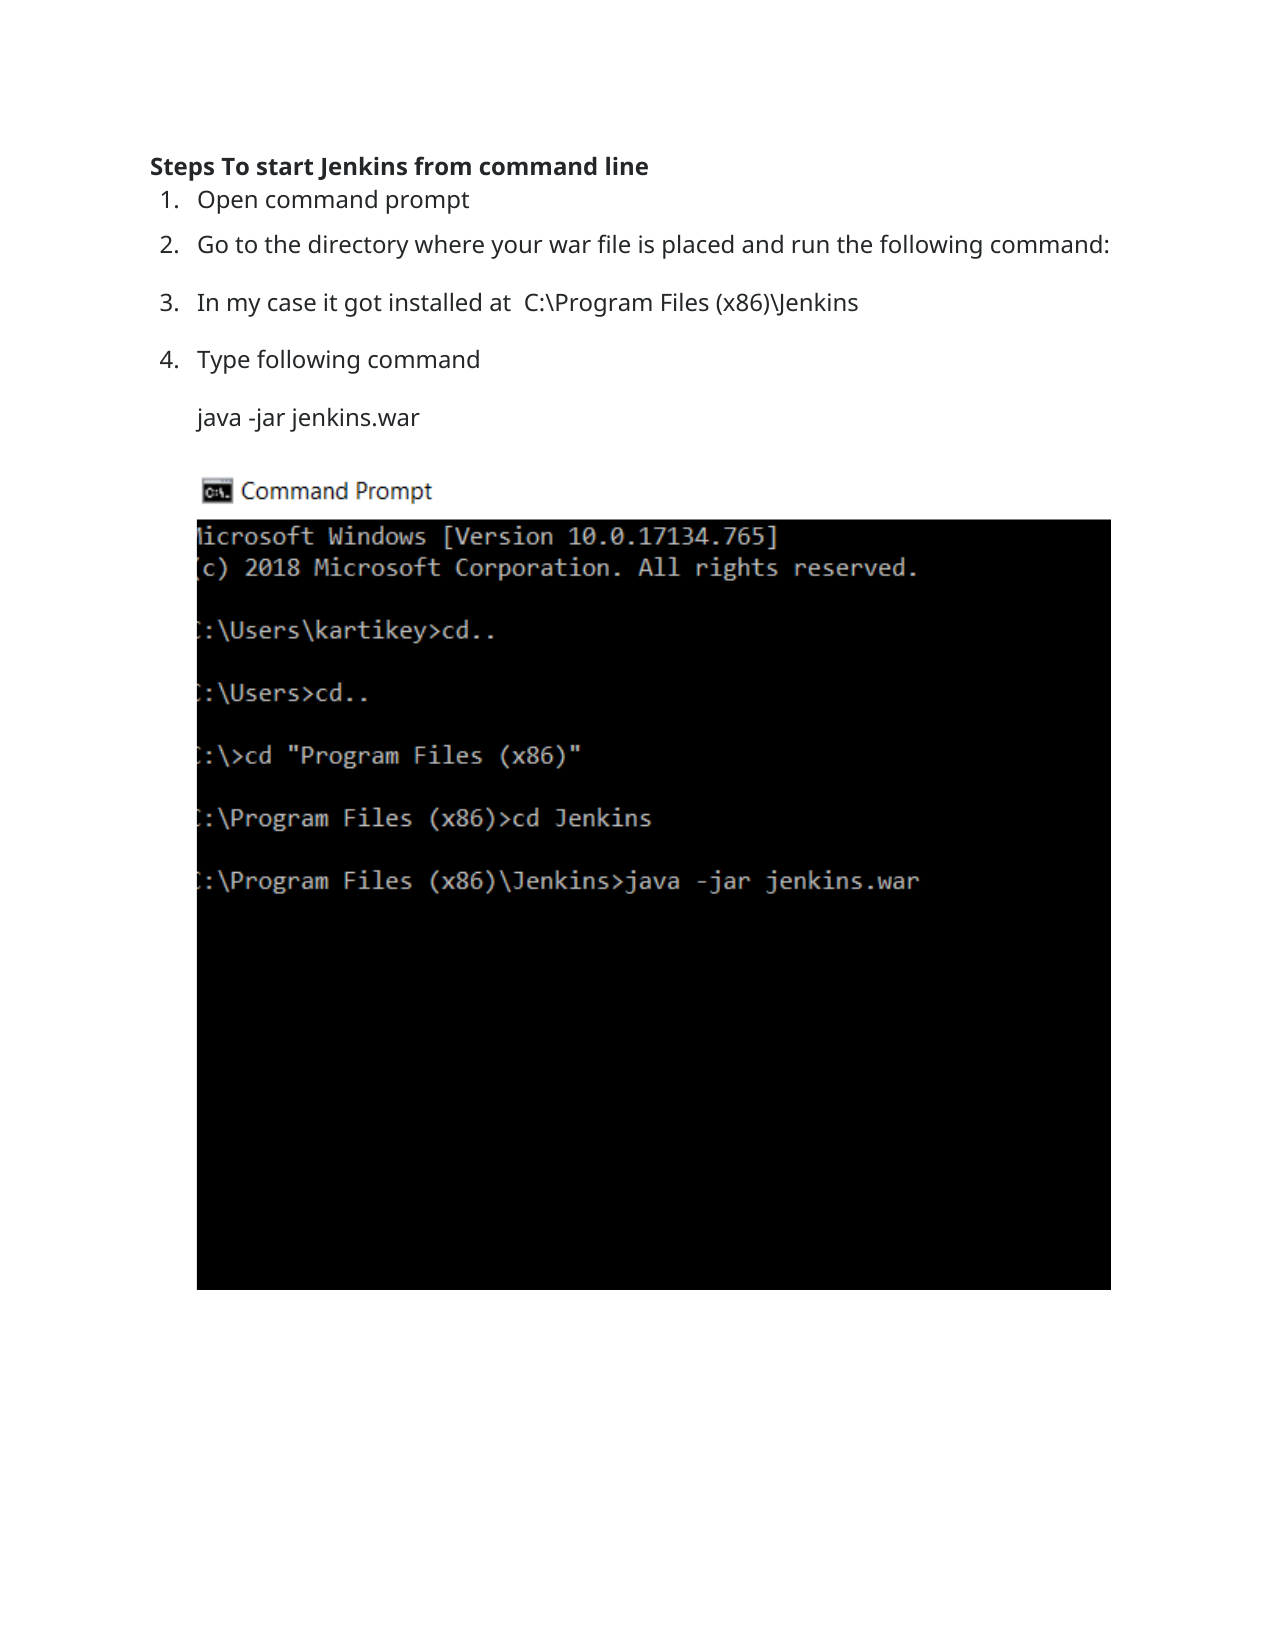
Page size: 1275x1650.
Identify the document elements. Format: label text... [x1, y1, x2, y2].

text java -jar jenkins.war [197, 401, 1125, 433]
text Steps To start Jenkins from command line [150, 150, 1125, 183]
list In my case it got installed at C:\Program Files (x86)\Jenkins [159, 285, 1125, 318]
list Go to the directory where your war file is placed and run the following command: [159, 228, 1125, 260]
picture [196, 465, 1111, 1290]
list Open command prompt [159, 183, 1125, 215]
list Type following command [159, 343, 1125, 376]
